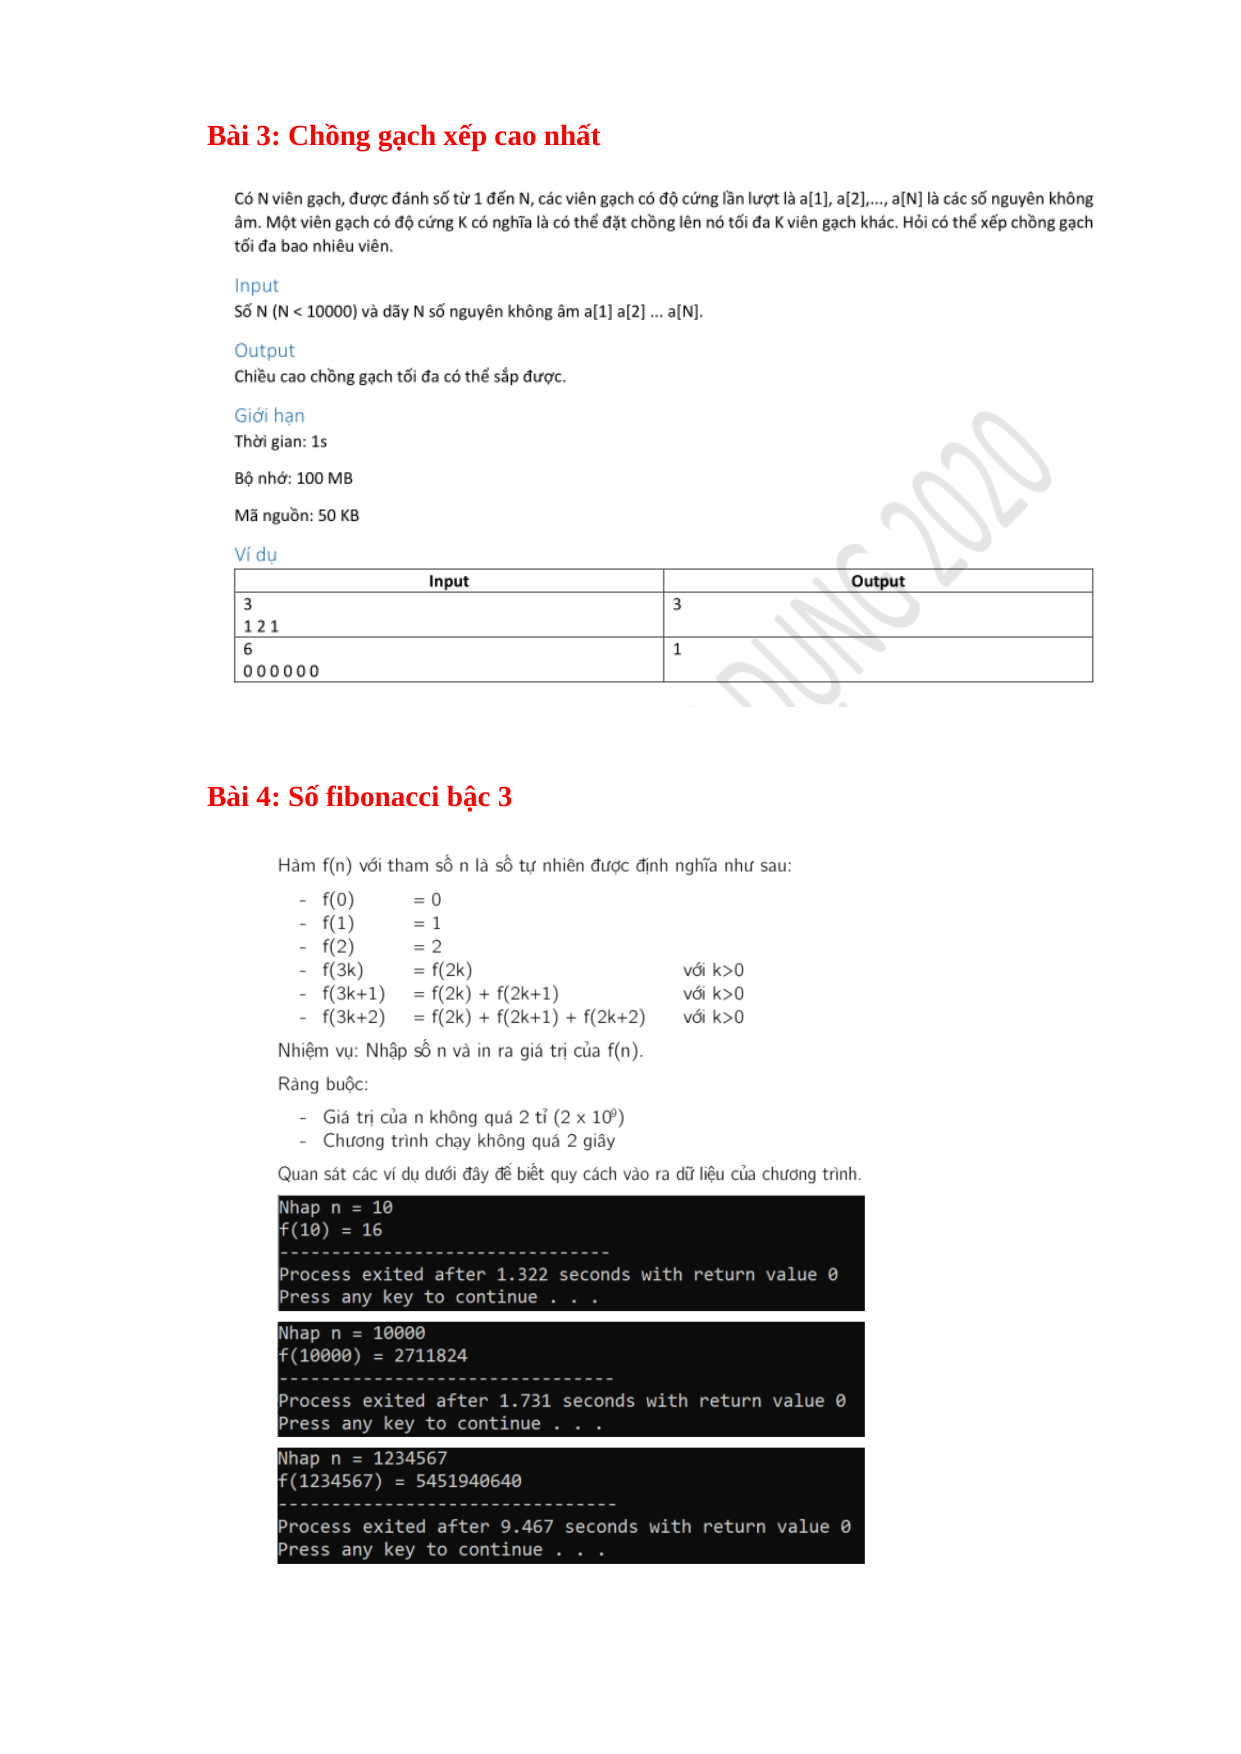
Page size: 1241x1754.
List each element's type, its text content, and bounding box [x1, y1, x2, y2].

text Bài 3: Chồng gạch xếp cao nhất [207, 118, 1122, 152]
text Bài 4: Số fibonacci bậc 3 [207, 779, 1122, 812]
picture [206, 831, 945, 1612]
picture [206, 171, 1123, 707]
